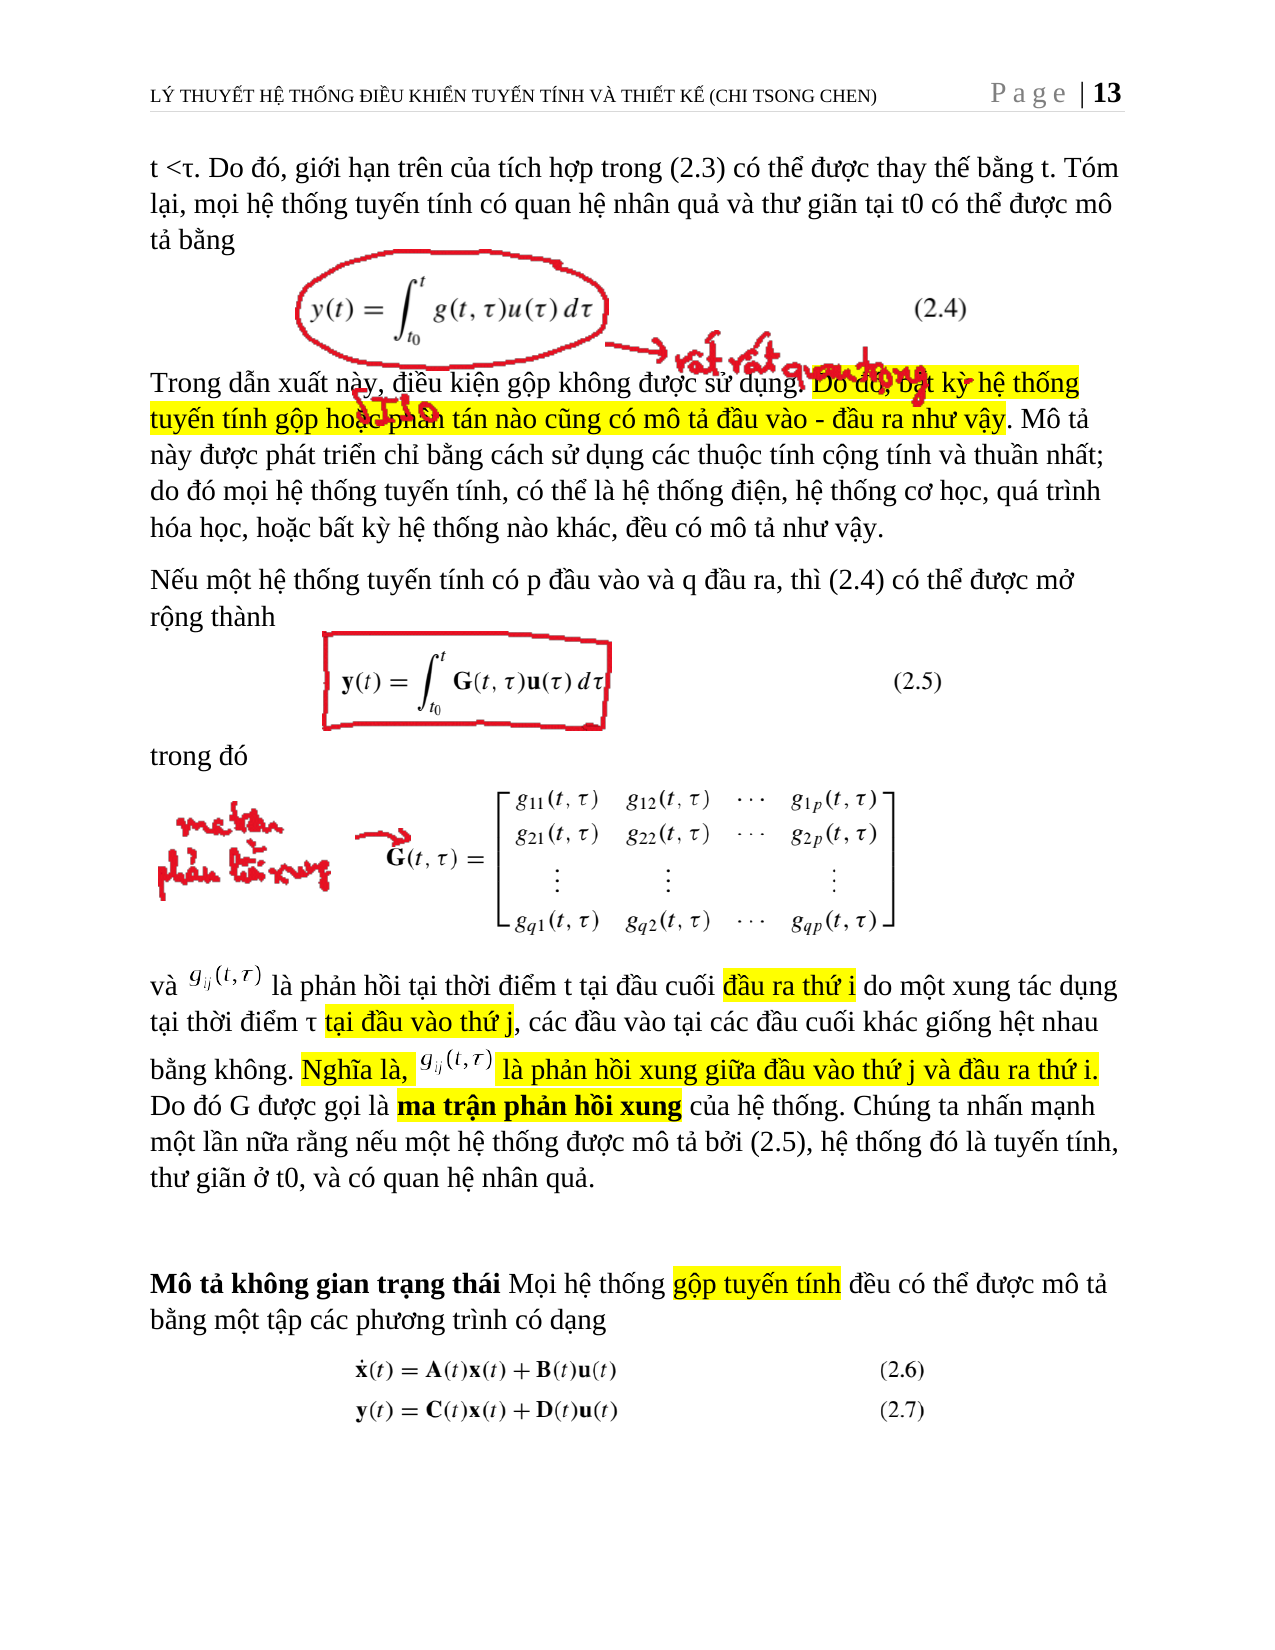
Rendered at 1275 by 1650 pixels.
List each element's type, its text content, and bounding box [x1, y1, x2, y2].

picture [347, 1355, 928, 1424]
text Trong dẫn xuất này, điều kiện gộp không được sử dụng. Do đó, bất kỳ hệ thống tuyến tính gộp hoặc phân tán nào cũng có mô tả đầu vào - đầu ra như vậy. Mô tả này được phát triển chỉ bằng cách sử dụng các thuộc tính cộng tính và thuần nhất; do đó mọi hệ thống tuyến tính, có thể là hệ thống điện, hệ thống cơ học, quá trình hóa học, hoặc bất kỳ hệ thống nào khác, đều có mô tả như vậy. [150, 365, 1125, 543]
picture [295, 249, 971, 407]
picture [322, 631, 943, 731]
text Mô tả không gian trạng thái Mọi hệ thống gộp tuyến tính đều có thể được mô tả bằng một tập các phương trình có dạng [150, 1266, 1125, 1336]
picture [355, 790, 905, 937]
text t <τ. Do đó, giới hạn trên của tích hợp trong (2.3) có thể được thay thế bằng t. Tóm lại, mọi hệ thống tuyến tính có quan hệ nhân quả và thư giãn tại t0 có thể được mô tả bằng [150, 150, 1125, 256]
picture [158, 801, 331, 901]
text và là phản hồi tại thời điểm t tại đầu cuối đầu ra thứ i do một xung tác dụng tại thời điểm τ tại đầu vào thứ j, các đầu vào tại các đầu cuối khác giống hệt nhau bằng không. Nghĩa là, là phản hồi xung giữa đầu vào thứ j và đầu ra thứ i. Do đó G được gọi là ma trận phản hồi xung của hệ thống. Chúng ta nhấn mạnh một lần nữa rằng nếu một hệ thống được mô tả bởi (2.5), hệ thống đó là tuyến tính, thư giãn ở t0, và có quan hệ nhân quả. [150, 956, 1125, 1194]
text Nếu một hệ thống tuyến tính có p đầu vào và q đầu ra, thì (2.4) có thể được mở rộng thành [150, 562, 1125, 632]
picture [964, 378, 974, 384]
picture [352, 388, 439, 426]
text trong đó [150, 738, 1125, 771]
